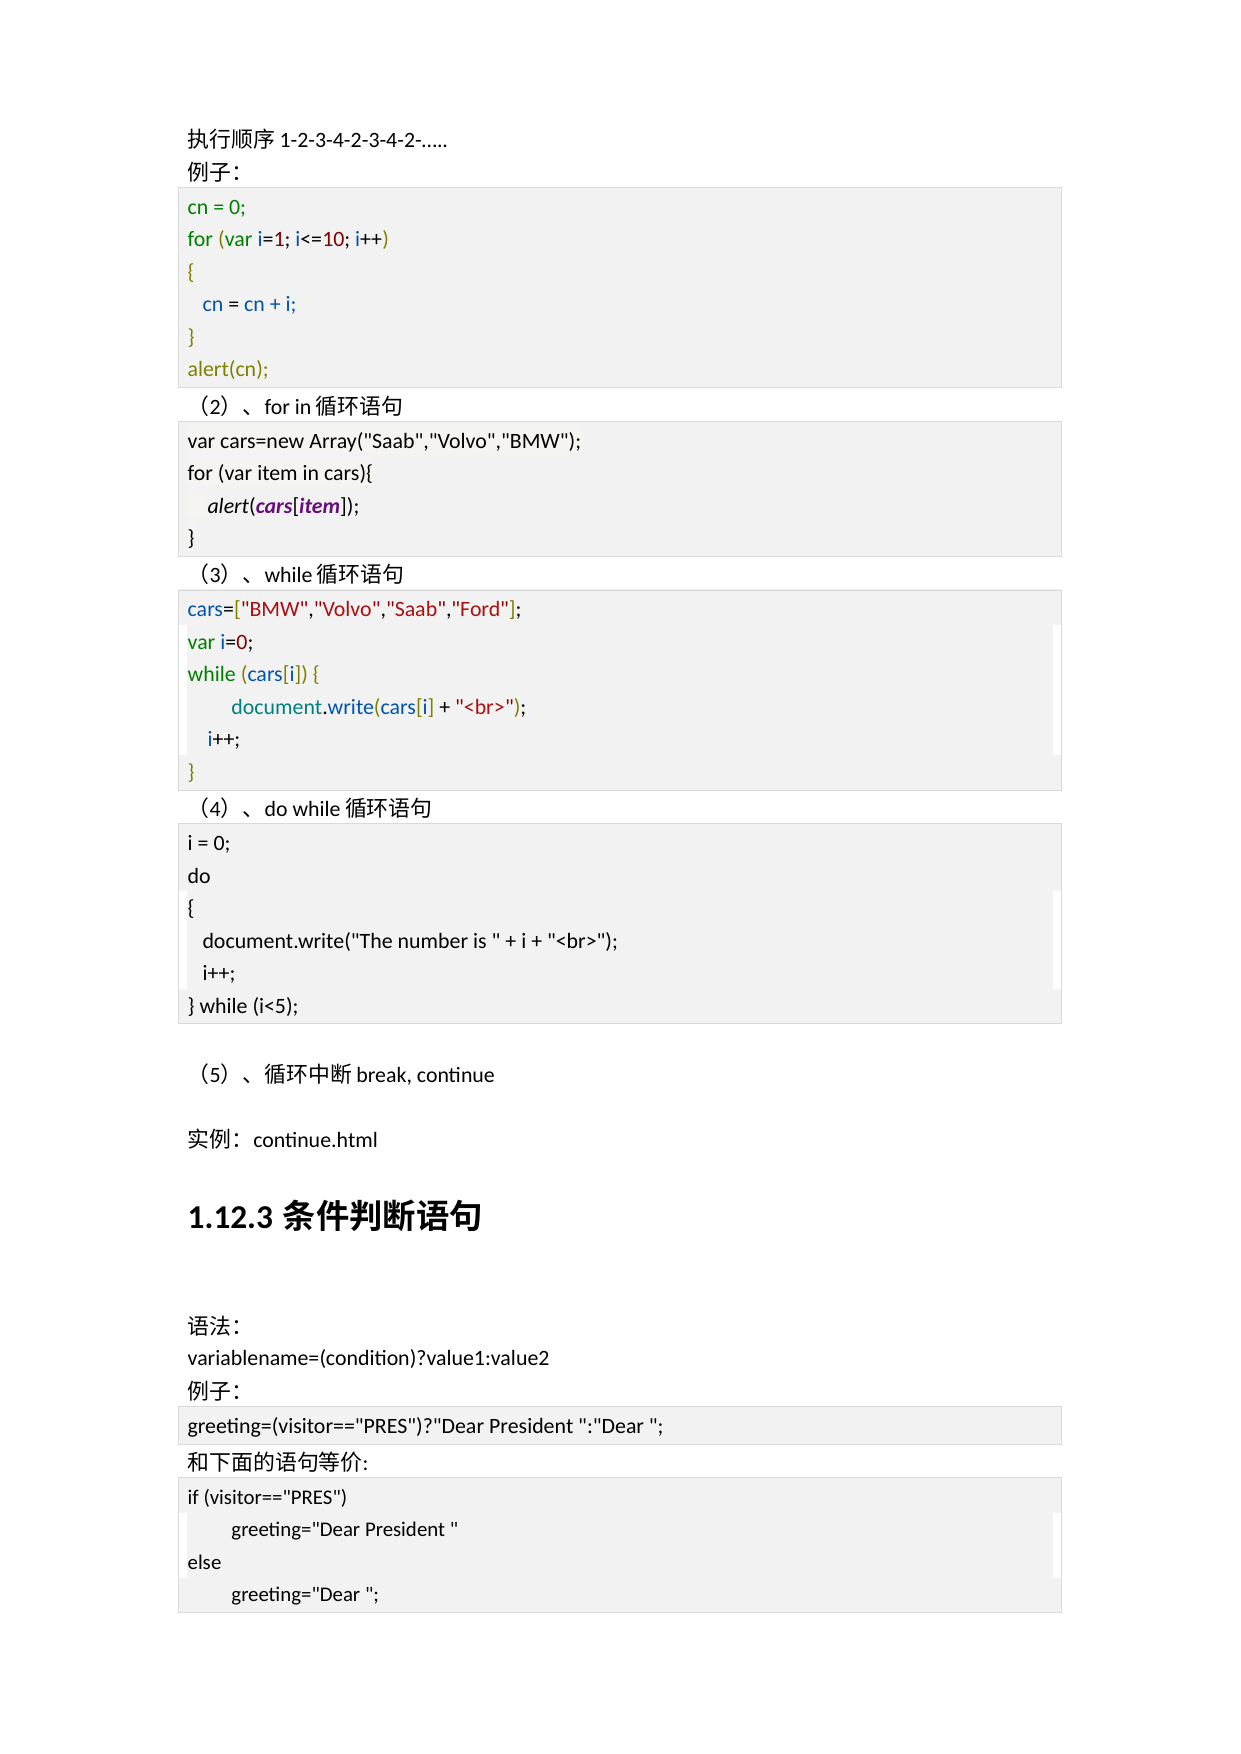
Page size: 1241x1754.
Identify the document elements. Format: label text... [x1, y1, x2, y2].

text 语法： [187, 1308, 1053, 1341]
text variablename=(condition)?value1:value2 [187, 1341, 1053, 1373]
text （3）、while循环语句 [187, 557, 1053, 589]
text var i=0; [187, 625, 1053, 658]
text （5）、循环中断break, continue [187, 1057, 1053, 1089]
text （4）、do while循环语句 [187, 791, 1053, 823]
text greeting="Dear "; [179, 1575, 1061, 1612]
text （2）、for in循环语句 [187, 388, 1053, 421]
text while (cars[i]) { [187, 658, 1053, 690]
text i++; [187, 723, 1053, 752]
text if (visitor=="PRES") [179, 1478, 1061, 1513]
text i = 0; do [179, 824, 1061, 891]
text greeting="Dear President " [187, 1513, 1053, 1545]
text var cars=new Array("Saab","Volvo","BMW"); for (var item in cars){ alert(cars[item]); } [179, 422, 1061, 556]
text for (var i=1; i<=10; i++) { cn = cn + i; } alert(cn); [179, 219, 1061, 387]
text cars=["BMW","Volvo","Saab","Ford"]; [179, 591, 1061, 625]
text 实例：continue.html [187, 1122, 1053, 1154]
text 执行顺序1-2-3-4-2-3-4-2-….. [187, 122, 1053, 154]
text document.write(cars[i] + "<br>"); [187, 690, 1053, 723]
text greeting=(visitor=="PRES")?"Dear President ":"Dear "; [179, 1407, 1061, 1444]
text document.write("The number is " + i + "<br>"); [187, 924, 1053, 956]
subtitle 条件判断语句 [187, 1182, 1053, 1247]
text 例子： [187, 154, 1053, 187]
text i++; [187, 956, 1053, 986]
text { [187, 891, 1053, 924]
text else [187, 1545, 1053, 1575]
text 例子： [187, 1373, 1053, 1406]
text 和下面的语句等价: [187, 1445, 1053, 1477]
text cn = 0; [179, 188, 1061, 219]
text } while (i<5); [179, 986, 1061, 1023]
text } [179, 752, 1061, 790]
